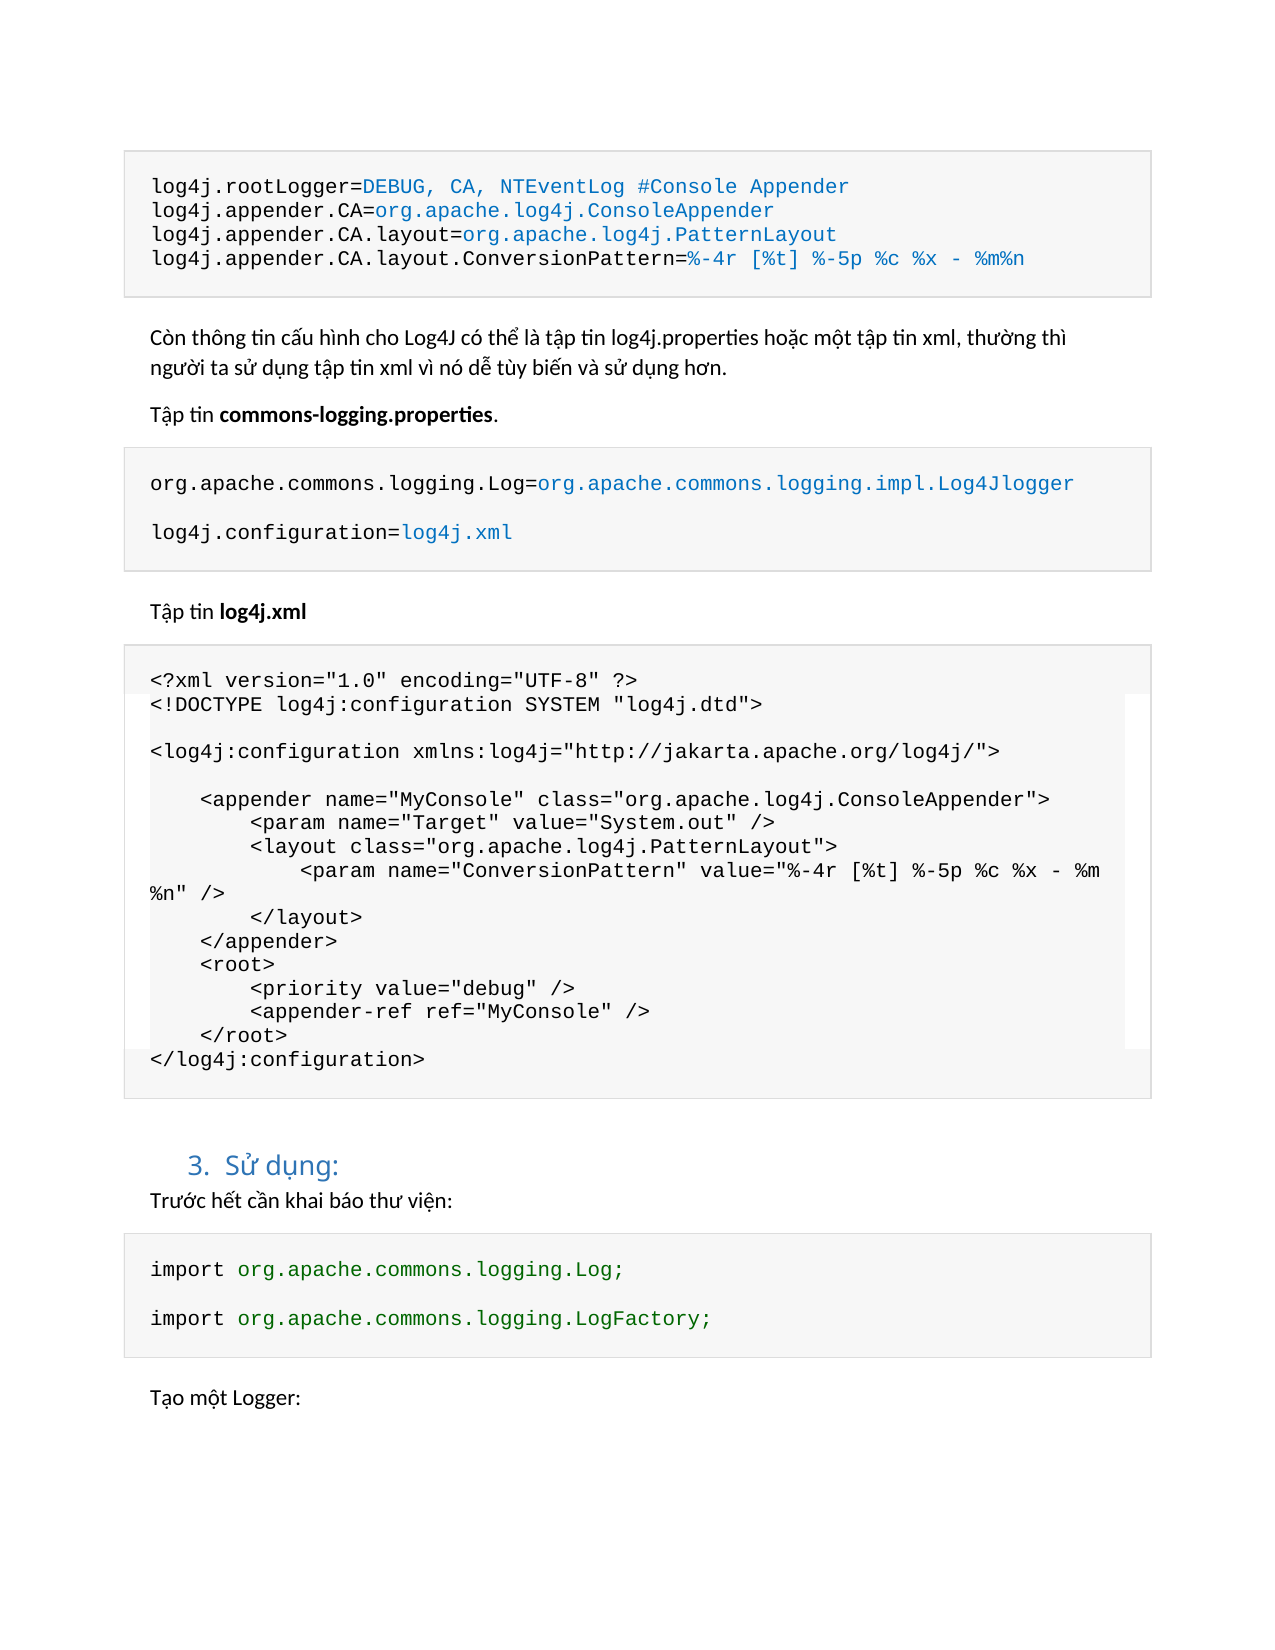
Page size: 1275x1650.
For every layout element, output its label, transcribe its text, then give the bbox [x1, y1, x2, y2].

text org.apache.commons.logging.Log=org.apache.commons.logging.impl.Log4Jlogger [125, 448, 1150, 495]
text <?xml version="1.0" encoding="UTF-8" ?> [125, 646, 1150, 694]
text Tạo một Logger: [150, 1383, 1125, 1411]
text <param name="Target" value="System.out" /> [150, 812, 1125, 836]
text import org.apache.commons.logging.LogFactory; [125, 1281, 1150, 1357]
text Còn thông tin cấu hình cho Log4J có thể là tập tin log4j.properties hoặc một tập tin xml, thường thì người ta sử dụng tập tin xml vì nó dễ tùy biến và sử dụng hơn. [150, 323, 1125, 381]
text Trước hết cần khai báo thư viện: [150, 1186, 1125, 1214]
text <root> [150, 954, 1125, 978]
text <appender name="MyConsole" class="org.apache.log4j.ConsoleAppender"> [150, 789, 1125, 812]
text <log4j:configuration xmlns:log4j="http://jakarta.apache.org/log4j/"> [150, 741, 1125, 765]
text </log4j:configuration> [125, 1022, 1150, 1098]
text log4j.rootLogger=DEBUG, CA, NTEventLog #Console Appender log4j.appender.CA=org.apache.log4j.ConsoleAppender log4j.appender.CA.layout=org.apache.log4j.PatternLayout log4j.appender.CA.layout.ConversionPattern=%-4r [%t] %-5p %c %x - %m%n [125, 152, 1150, 296]
text Tập tin log4j.xml [150, 597, 1125, 625]
text <priority value="debug" /> [150, 978, 1125, 1002]
text </layout> [150, 907, 1125, 931]
text <appender-ref ref="MyConsole" /> [150, 1002, 1125, 1022]
text import org.apache.commons.logging.Log; [125, 1234, 1150, 1281]
text <param name="ConversionPattern" value="%-4r [%t] %-5p %c %x - %m%n" /> [150, 860, 1125, 907]
subtitle Sử dụng: [187, 1146, 1125, 1183]
text </appender> [150, 931, 1125, 954]
text <layout class="org.apache.log4j.PatternLayout"> [150, 836, 1125, 860]
text log4j.configuration=log4j.xml [125, 495, 1150, 570]
text <!DOCTYPE log4j:configuration SYSTEM "log4j.dtd"> [150, 694, 1125, 718]
text Tập tin commons-logging.properties. [150, 400, 1125, 428]
